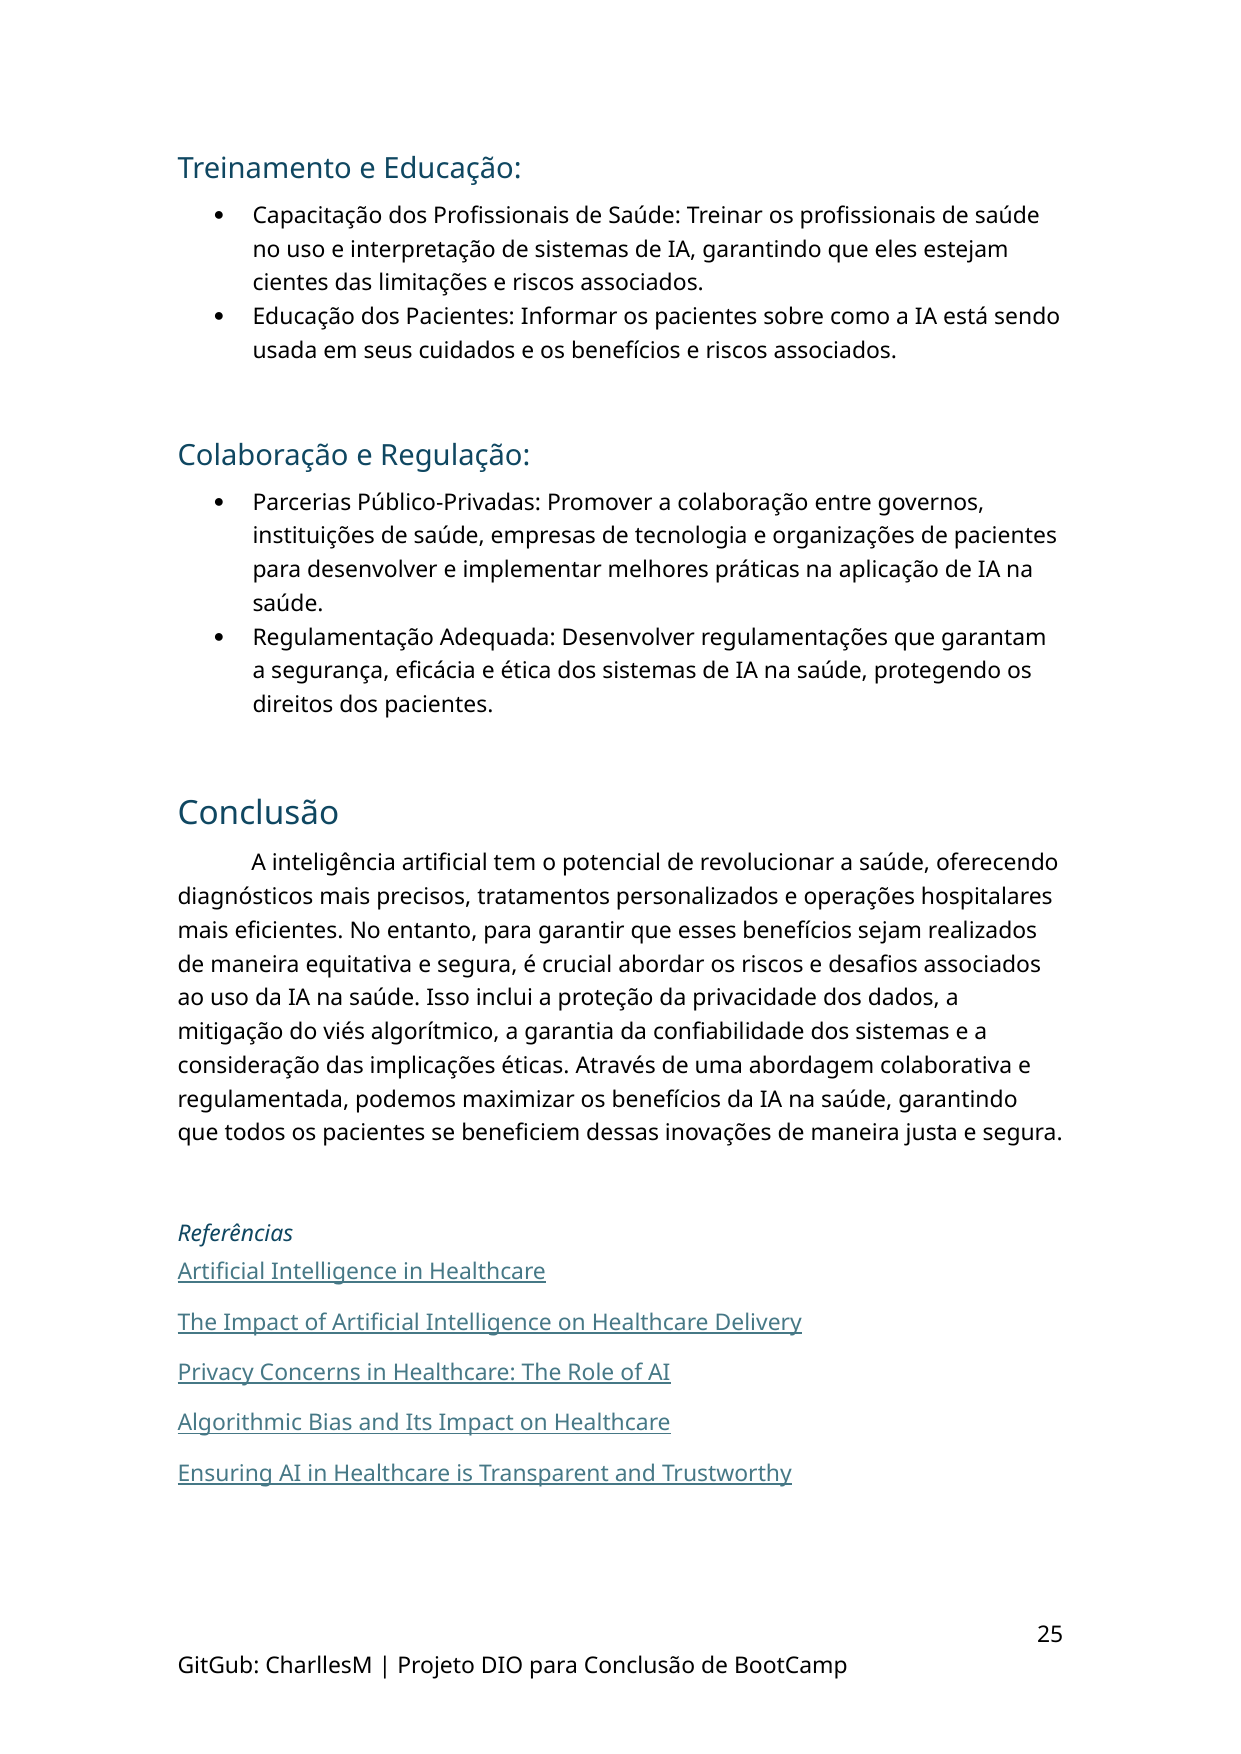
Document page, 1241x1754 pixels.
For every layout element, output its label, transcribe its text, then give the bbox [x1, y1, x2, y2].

subtitle Conclusão [177, 789, 1063, 834]
list Educação dos Pacientes: Informar os pacientes sobre como a IA está sendo usada em seus cuidados e os benefícios e riscos associados. [215, 300, 1063, 365]
list Parcerias Público-Privadas: Promover a colaboração entre governos, instituições de saúde, empresas de tecnologia e organizações de pacientes para desenvolver e implementar melhores práticas na aplicação de IA na saúde. [215, 486, 1063, 618]
text Algorithmic Bias and Its Impact on Healthcare [177, 1406, 1063, 1438]
list Capacitação dos Profissionais de Saúde: Treinar os profissionais de saúde no uso e interpretação de sistemas de IA, garantindo que eles estejam cientes das limitações e riscos associados. [215, 199, 1063, 297]
subtitle Treinamento e Educação: [177, 148, 1063, 187]
list Regulamentação Adequada: Desenvolver regulamentações que garantam a segurança, eficácia e ética dos sistemas de IA na saúde, protegendo os direitos dos pacientes. [215, 621, 1063, 719]
subtitle Referências [177, 1217, 1063, 1248]
text Ensuring AI in Healthcare is Transparent and Trustworthy [177, 1457, 1063, 1488]
subtitle Colaboração e Regulação: [177, 434, 1063, 474]
text The Impact of Artificial Intelligence on Healthcare Delivery [177, 1306, 1063, 1337]
text A inteligência artificial tem o potencial de revolucionar a saúde, oferecendo diagnósticos mais precisos, tratamentos personalizados e operações hospitalares mais eficientes. No entanto, para garantir que esses benefícios sejam realizados de maneira equitativa e segura, é crucial abordar os riscos e desafios associados ao uso da IA na saúde. Isso inclui a proteção da privacidade dos dados, a mitigação do viés algorítmico, a garantia da confiabilidade dos sistemas e a consideração das implicações éticas. Através de uma abordagem colaborativa e regulamentada, podemos maximizar os benefícios da IA na saúde, garantindo que todos os pacientes se beneficiem dessas inovações de maneira justa e segura. [177, 846, 1063, 1148]
text Privacy Concerns in Healthcare: The Role of AI [177, 1356, 1063, 1387]
text Artificial Intelligence in Healthcare [177, 1255, 1063, 1286]
